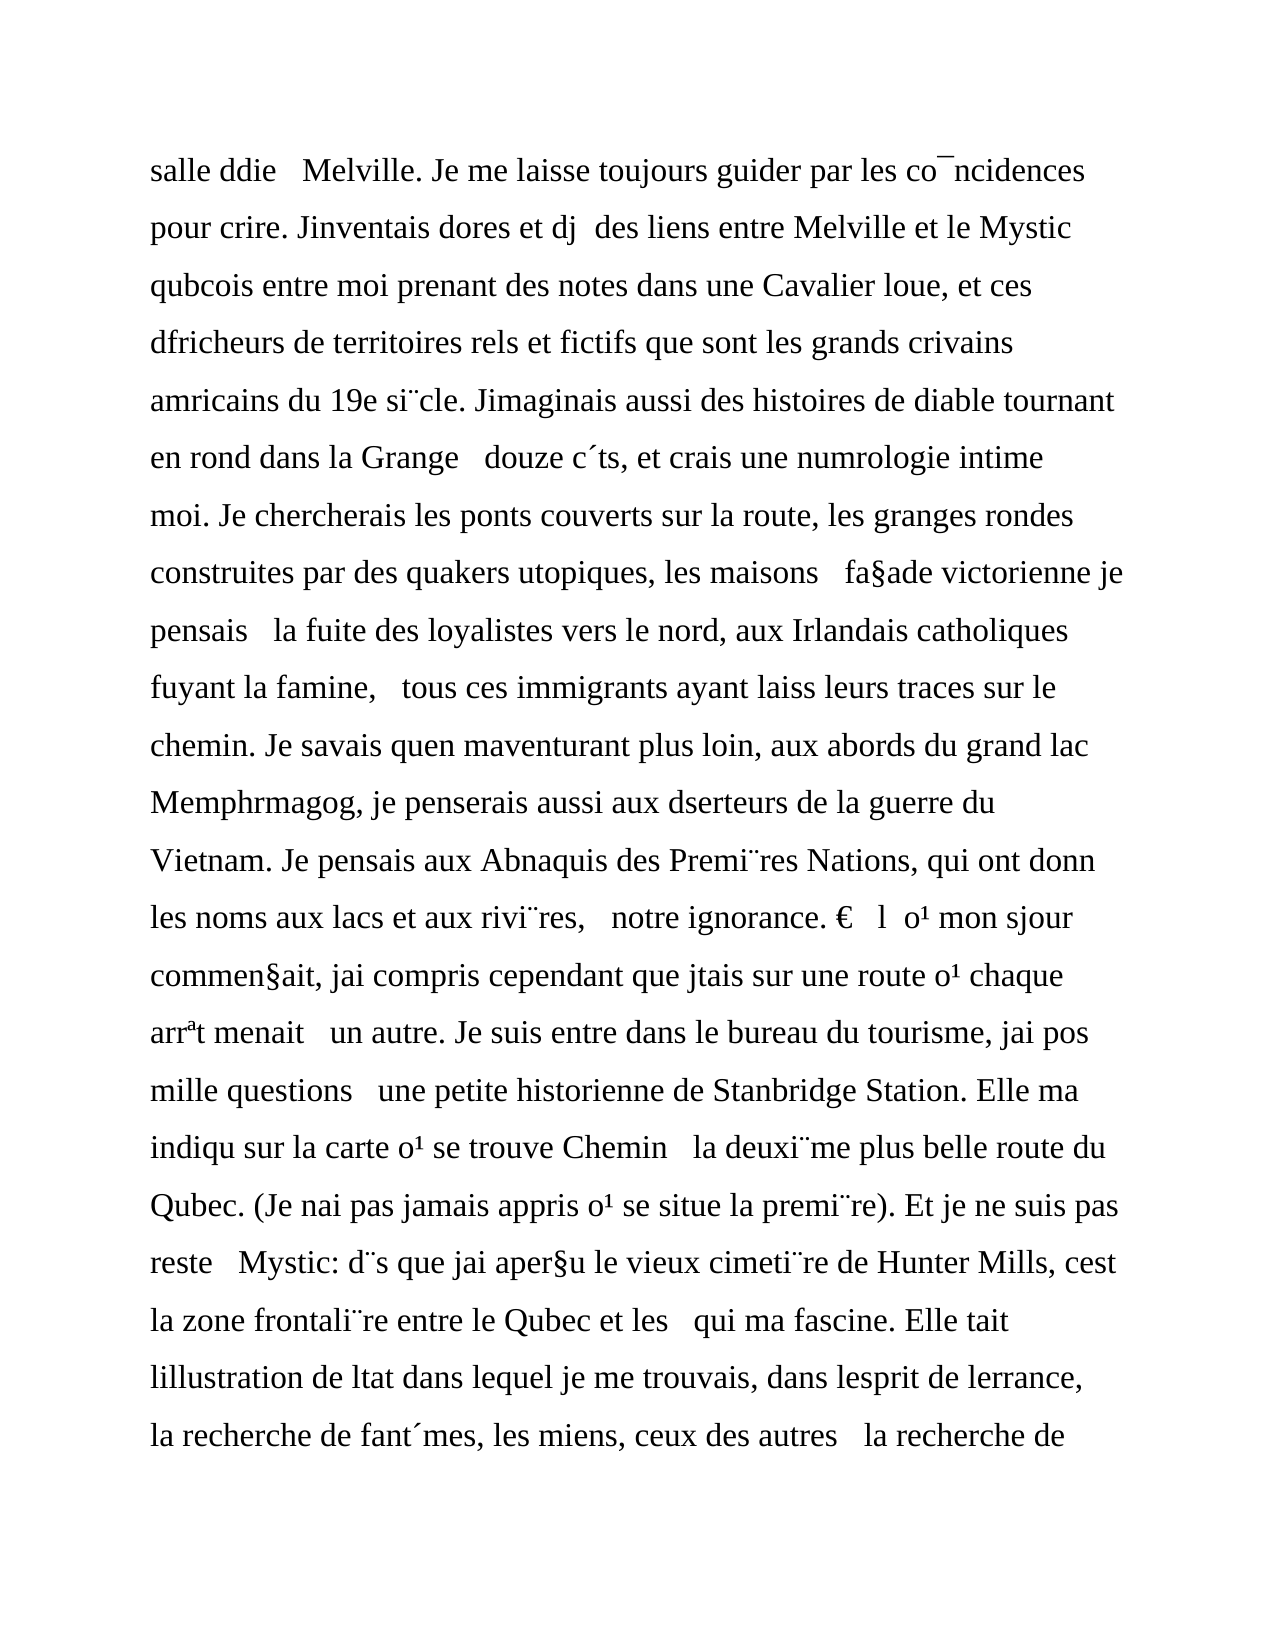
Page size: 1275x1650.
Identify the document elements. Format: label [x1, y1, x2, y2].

text [150, 150, 1125, 1453]
